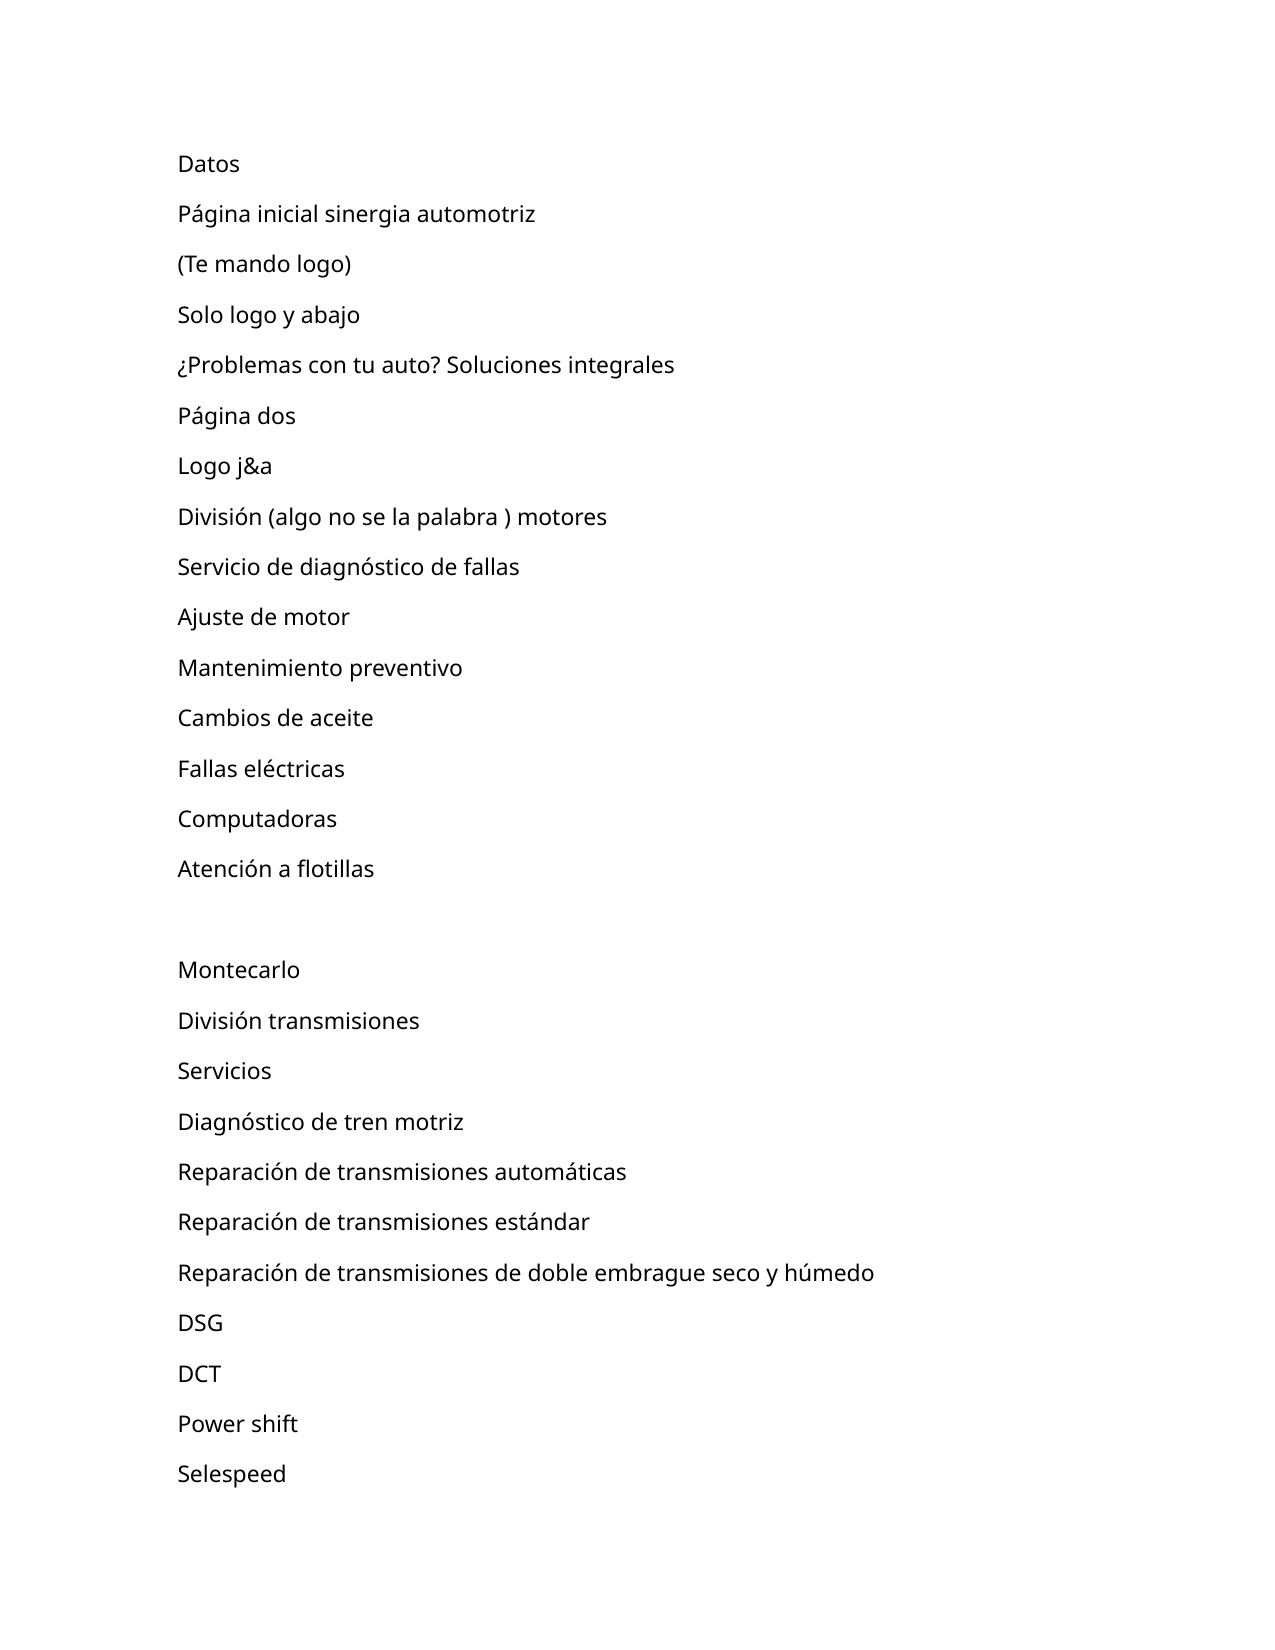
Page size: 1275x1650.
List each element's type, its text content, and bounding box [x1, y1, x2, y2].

text Solo logo y abajo [177, 299, 1098, 330]
text Diagnóstico de tren motriz [177, 1106, 1098, 1137]
text Power shift [177, 1408, 1098, 1439]
text Página dos [177, 400, 1098, 431]
text Datos [177, 148, 1098, 179]
text Mantenimiento preventivo [177, 652, 1098, 683]
text División transmisiones [177, 1005, 1098, 1036]
text Computadoras [177, 803, 1098, 834]
text DSG [177, 1307, 1098, 1338]
text Reparación de transmisiones automáticas [177, 1156, 1098, 1187]
text Servicio de diagnóstico de fallas [177, 551, 1098, 582]
text ¿Problemas con tu auto? Soluciones integrales [177, 349, 1098, 381]
text Selespeed [177, 1458, 1098, 1490]
text Servicios [177, 1055, 1098, 1086]
text División (algo no se la palabra ) motores [177, 501, 1098, 532]
text Montecarlo [177, 954, 1098, 986]
text Reparación de transmisiones estándar [177, 1206, 1098, 1238]
text DCT [177, 1358, 1098, 1389]
text Reparación de transmisiones de doble embrague seco y húmedo [177, 1257, 1098, 1288]
text Logo j&a [177, 450, 1098, 481]
text Página inicial sinergia automotriz [177, 198, 1098, 229]
text Fallas eléctricas [177, 753, 1098, 784]
text Atención a flotillas [177, 853, 1098, 885]
text (Te mando logo) [177, 248, 1098, 280]
text Ajuste de motor [177, 601, 1098, 633]
text Cambios de aceite [177, 702, 1098, 733]
